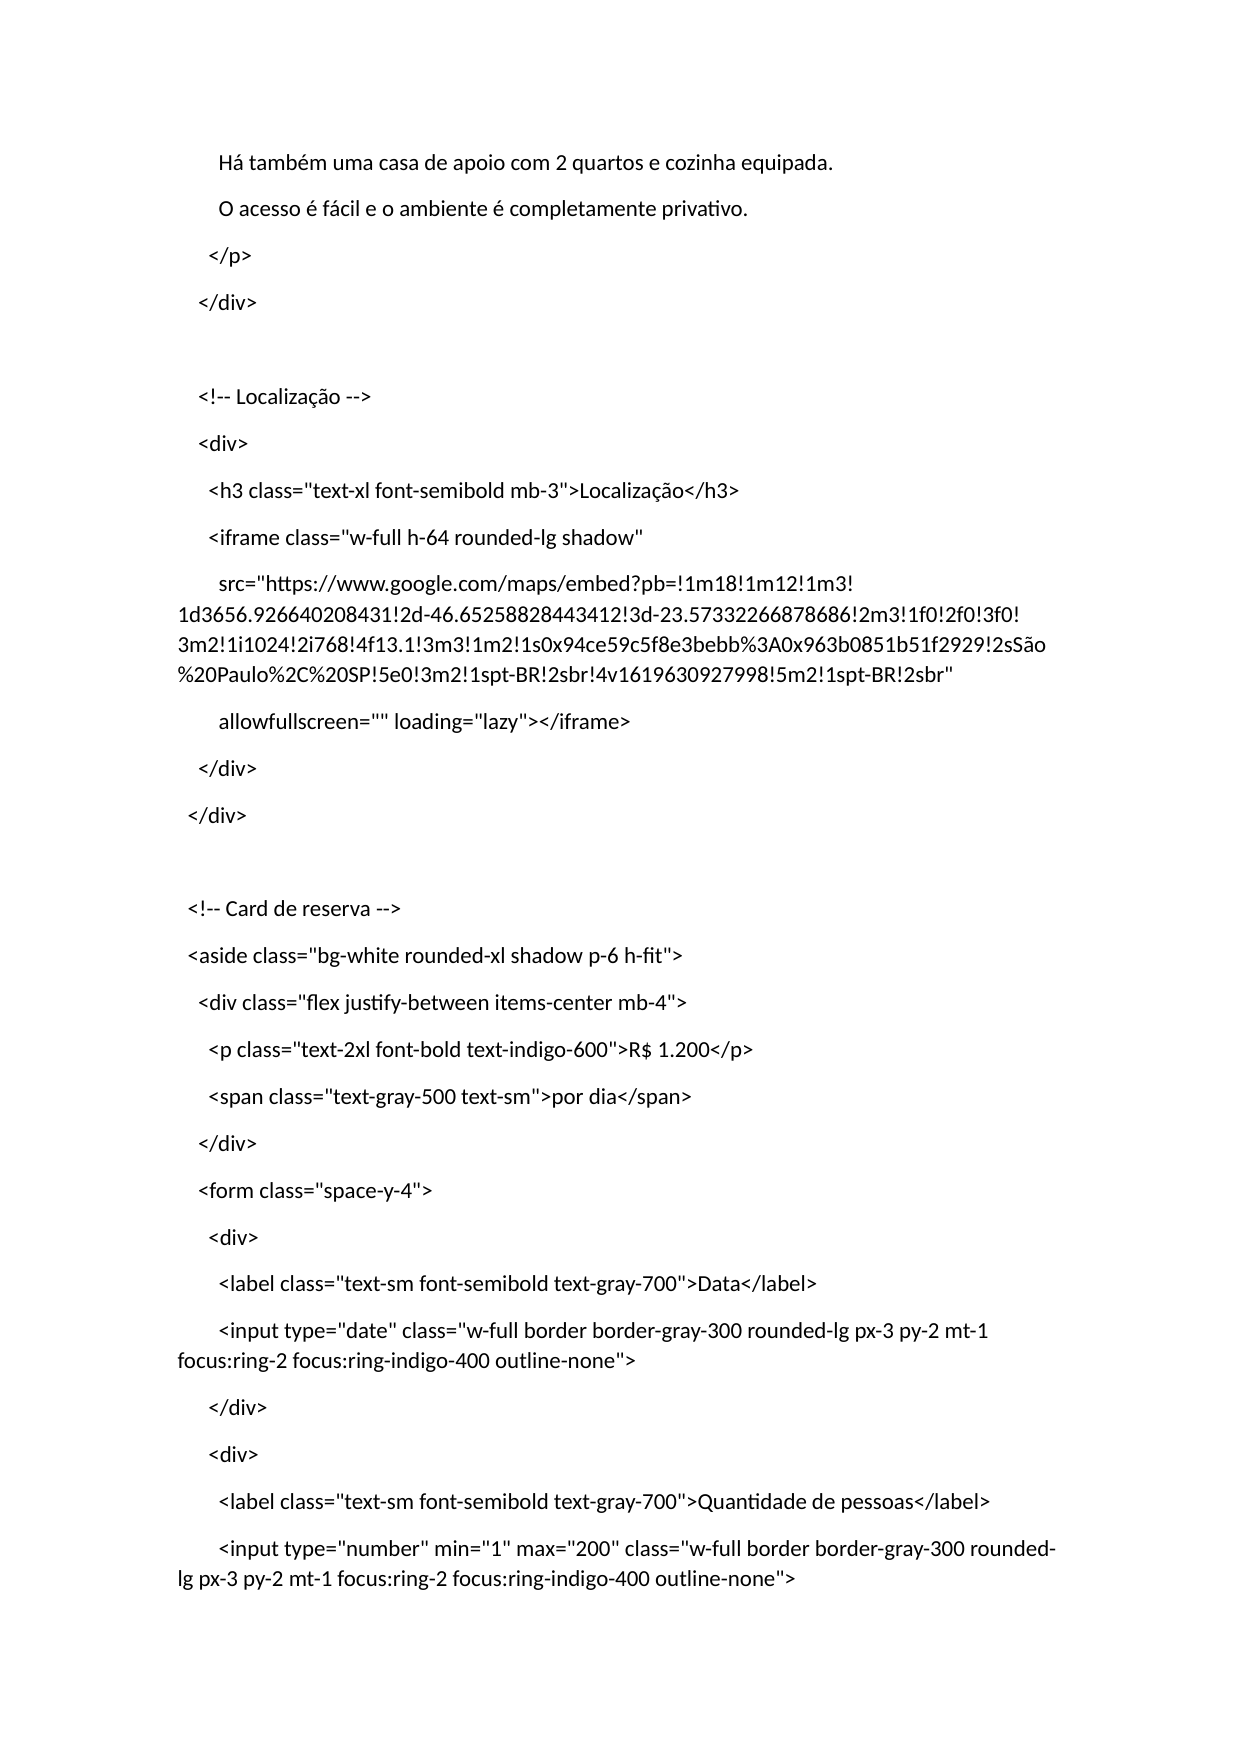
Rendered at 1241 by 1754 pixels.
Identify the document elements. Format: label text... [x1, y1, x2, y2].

text <label class="text-sm font-semibold text-gray-700">Quantidade de pessoas</label> [177, 1487, 1063, 1515]
text <form class="space-y-4"> [177, 1176, 1063, 1204]
text <!-- Card de reserva --> [177, 894, 1063, 922]
text Há também uma casa de apoio com 2 quartos e cozinha equipada. [177, 148, 1063, 176]
text </div> [177, 1393, 1063, 1421]
text <!-- Localização --> [177, 382, 1063, 410]
text <p class="text-2xl font-bold text-indigo-600">R$ 1.200</p> [177, 1035, 1063, 1063]
text <label class="text-sm font-semibold text-gray-700">Data</label> [177, 1269, 1063, 1297]
text O acesso é fácil e o ambiente é completamente privativo. [177, 194, 1063, 222]
text <aside class="bg-white rounded-xl shadow p-6 h-fit"> [177, 941, 1063, 969]
text </div> [177, 1129, 1063, 1157]
text </div> [177, 754, 1063, 782]
text </div> [177, 288, 1063, 316]
text <input type="date" class="w-full border border-gray-300 rounded-lg px-3 py-2 mt-1 focus:ring-2 focus:ring-indigo-400 outline-none"> [177, 1316, 1063, 1374]
text <div> [177, 1440, 1063, 1468]
text </div> [177, 801, 1063, 829]
text <div> [177, 429, 1063, 457]
text </p> [177, 241, 1063, 269]
text <iframe class="w-full h-64 rounded-lg shadow" [177, 523, 1063, 551]
text <span class="text-gray-500 text-sm">por dia</span> [177, 1082, 1063, 1110]
text <input type="number" min="1" max="200" class="w-full border border-gray-300 rounded-lg px-3 py-2 mt-1 focus:ring-2 focus:ring-indigo-400 outline-none"> [177, 1534, 1063, 1592]
text <h3 class="text-xl font-semibold mb-3">Localização</h3> [177, 476, 1063, 504]
text <div> [177, 1223, 1063, 1251]
text <div class="flex justify-between items-center mb-4"> [177, 988, 1063, 1016]
text src="https://www.google.com/maps/embed?pb=!1m18!1m12!1m3!1d3656.926640208431!2d-46.65258828443412!3d-23.57332266878686!2m3!1f0!2f0!3f0!3m2!1i1024!2i768!4f13.1!3m3!1m2!1s0x94ce59c5f8e3bebb%3A0x963b0851b51f2929!2sSão%20Paulo%2C%20SP!5e0!3m2!1spt-BR!2sbr!4v1619630927998!5m2!1spt-BR!2sbr" [177, 569, 1063, 688]
text allowfullscreen="" loading="lazy"></iframe> [177, 707, 1063, 735]
